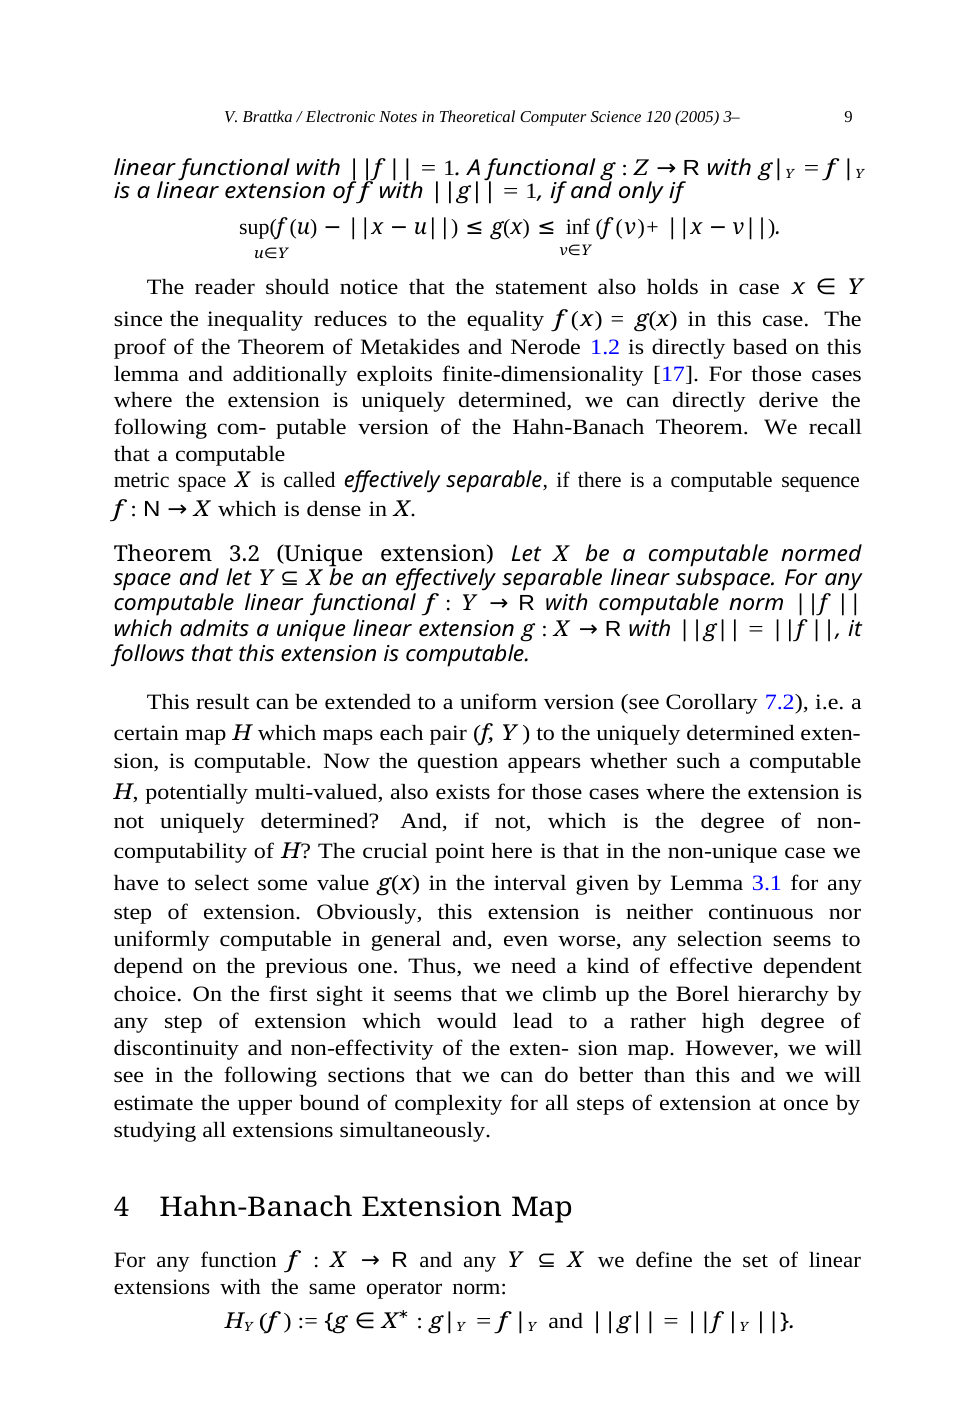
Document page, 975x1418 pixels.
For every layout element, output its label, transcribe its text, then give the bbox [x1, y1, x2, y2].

text Theorem 3.2 (Unique extension) Let X be a computable normed space and let Y ⊆ X be an effectively separable linear subspace. For any computable linear functional f : Y → R with computable norm ||f || which admits a unique linear extension g : X → R with ||g|| = ||f ||, it follows that this extension is computable. [113, 541, 862, 668]
text f : N → X which is dense in X. [113, 492, 887, 522]
text sup(f (u) − ||x − u||) ≤ g(x) ≤ inf (f (v)+ ||x − v||). [132, 211, 887, 240]
text For any function f : X → R and any Y ⊆ X we define the set of linear extensions with the same operator norm: [113, 1244, 862, 1299]
text The reader should notice that the statement also holds in case x ∈ Y since the inequality reduces to the equality f (x) = g(x) in this case. The proof of the Theorem of Metakides and Nerode 1.2 is directly based on this lemma and additionally exploits finite-dimensionality [17]. For those cases where the extension is uniquely determined, we can directly derive the following com- putable version of the Hahn-Banach Theorem. We recall that a computable [113, 271, 862, 466]
subtitle Hahn-Banach Extension Map [113, 1188, 887, 1225]
text This result can be extended to a uniform version (see Corollary 7.2), i.e. a certain map H which maps each pair (f, Y ) to the uniquely determined exten- sion, is computable. Now the question appears whether such a computable H, potentially multi-valued, also exists for those cases where the extension is not uniquely determined? And, if not, which is the degree of non-computability of H? The crucial point here is that in the non-unique case we have to select some value g(x) in the interval given by Lemma 3.1 for any step of extension. Obviously, this extension is neither continuous nor uniformly computable in general and, even worse, any selection seems to depend on the previous one. Thus, we need a kind of effective dependent choice. On the first sight it seems that we climb up the Borel hierarchy by any step of extension which would lead to a rather high degree of discontinuity and non-effectivity of the exten- sion map. However, we will see in the following sections that we can do better than this and we will estimate the upper bound of complexity for all steps of extension at once by studying all extensions simultaneously. [113, 689, 862, 1142]
text metric space X is called effectively separable, if there is a computable sequence [113, 467, 887, 492]
text HY (f ) := {g ∈ X∗ : g|Y = f |Y and ||g|| = ||f |Y ||}. [132, 1305, 887, 1335]
text v∈Y [559, 240, 887, 259]
text u∈Y [102, 240, 288, 264]
text linear functional with ||f || = 1. A functional g : Z → R with g|Y = f |Y is a linear extension of f with ||g|| = 1, if and only if [113, 156, 887, 205]
